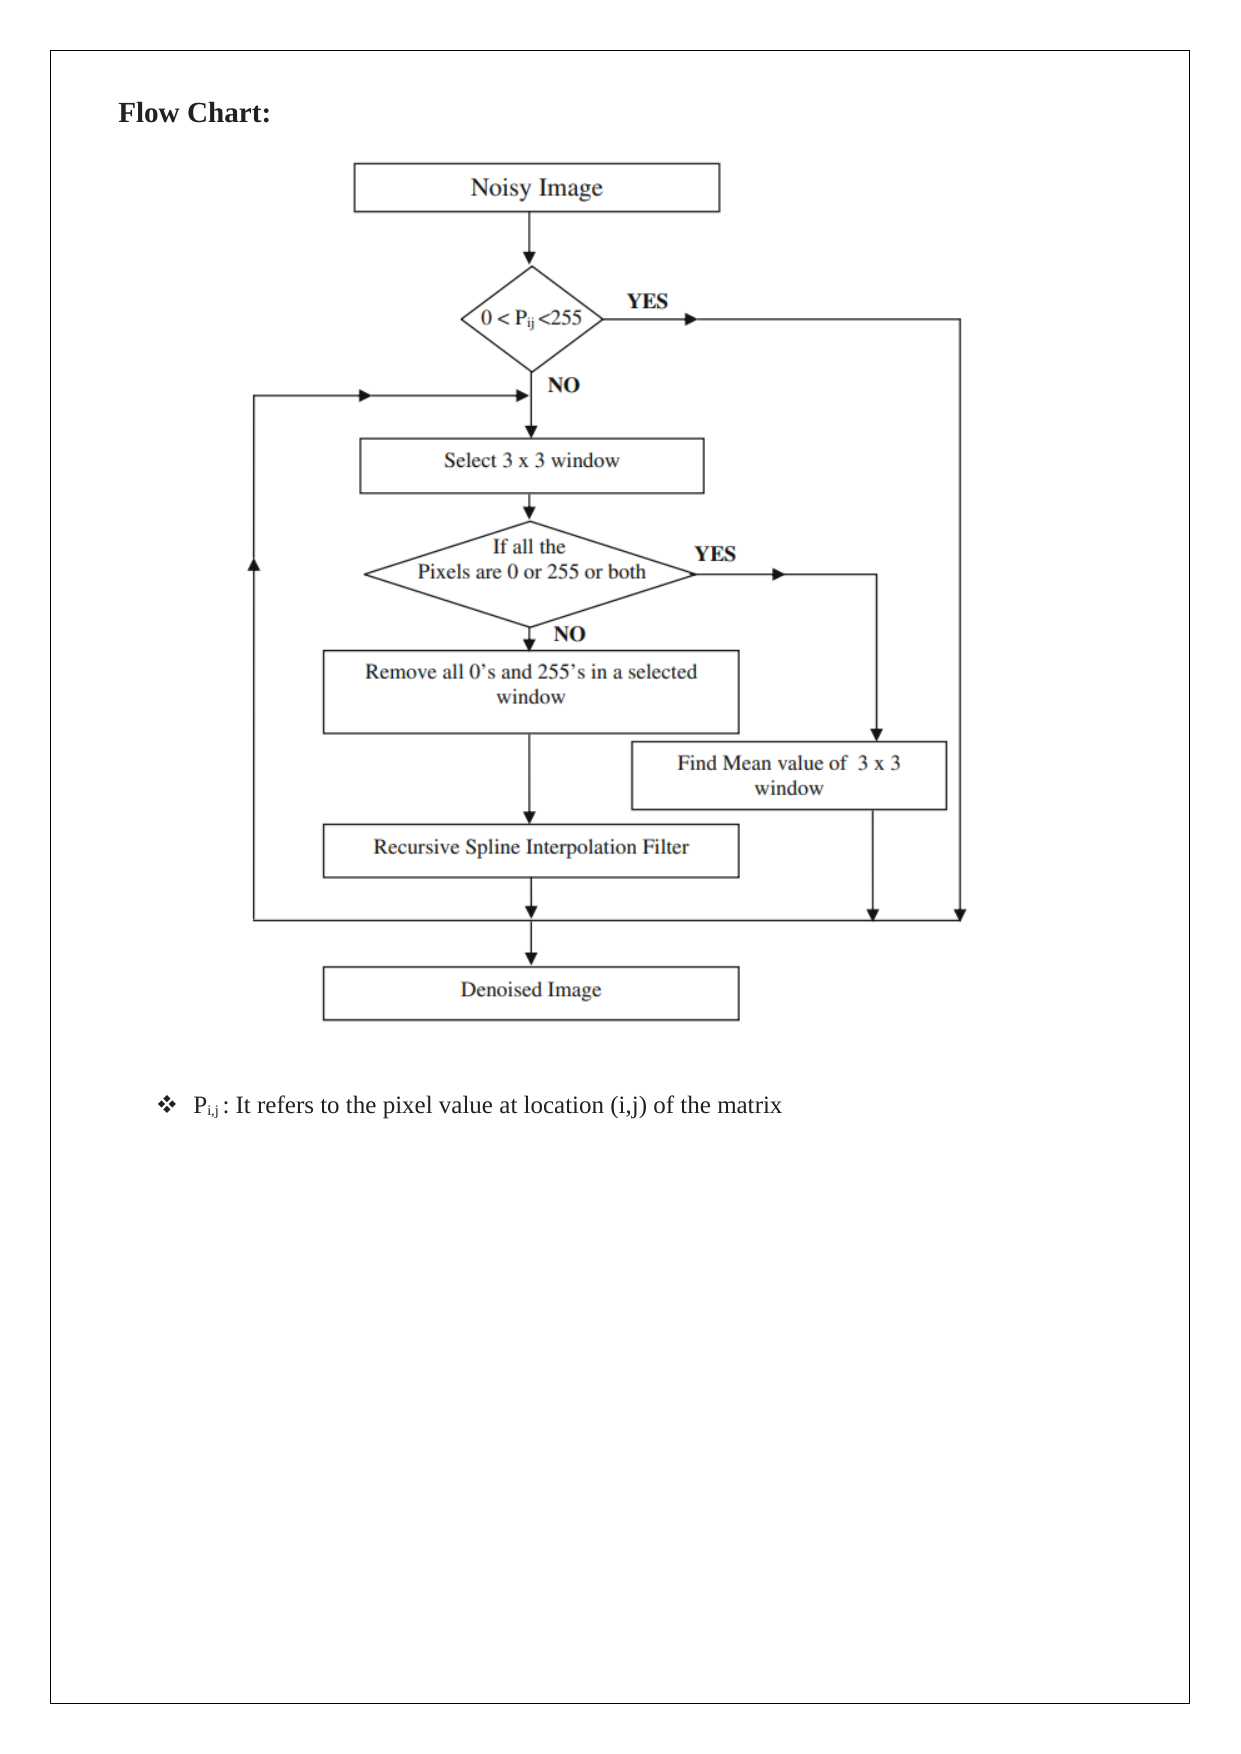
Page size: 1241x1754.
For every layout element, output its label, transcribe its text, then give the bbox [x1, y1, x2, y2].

picture [118, 148, 990, 1024]
text Flow Chart: [118, 59, 1122, 129]
list Pi,j : It refers to the pixel value at location (i,j) of the matrix [156, 1090, 1122, 1149]
